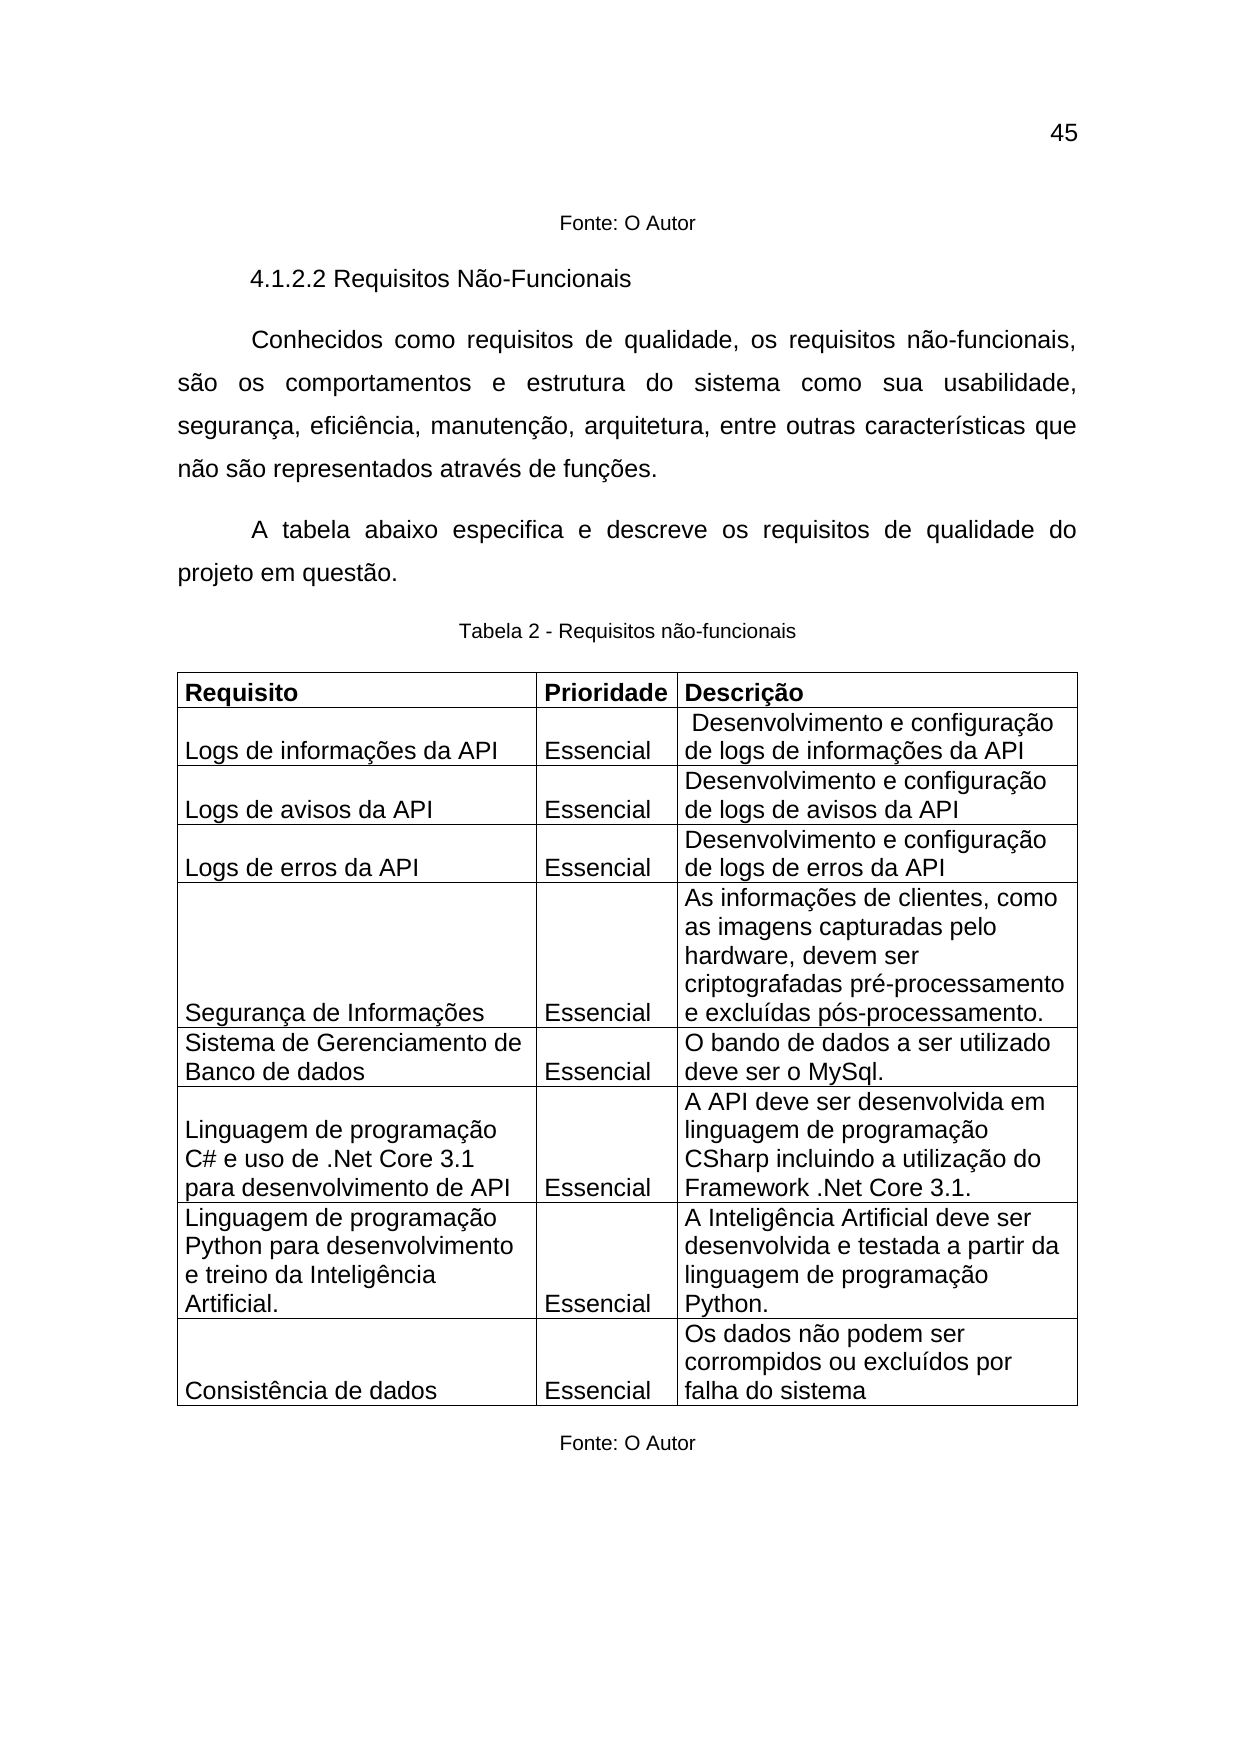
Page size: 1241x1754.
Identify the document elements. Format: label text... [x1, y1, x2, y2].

table_cell Logs de informações da API [178, 708, 536, 765]
table_header Descrição [678, 673, 1077, 707]
table_cell Essencial [537, 825, 677, 882]
table_cell Os dados não podem ser corrompidos ou excluídos por falha do sistema [678, 1319, 1077, 1405]
text A tabela abaixo especifica e descreve os requisitos de qualidade do projeto em questão. [177, 515, 1078, 587]
table_cell Essencial [537, 1203, 677, 1318]
table_cell Logs de avisos da API [178, 766, 536, 824]
table_cell Essencial [537, 1319, 677, 1405]
table_cell Essencial [537, 766, 677, 824]
table_header Prioridade [537, 673, 677, 707]
table_cell A Inteligência Artificial deve ser desenvolvida e testada a partir da linguagem de programação Python. [678, 1203, 1077, 1318]
table_cell A API deve ser desenvolvida em linguagem de programação CSharp incluindo a utilização do Framework .Net Core 3.1. [678, 1087, 1077, 1202]
text Conhecidos como requisitos de qualidade, os requisitos não-funcionais, são os comportamentos e estrutura do sistema como sua usabilidade, segurança, eficiência, manutenção, arquitetura, entre outras características que não são representados através de funções. [177, 325, 1078, 483]
table_cell Desenvolvimento e configuração de logs de informações da API [678, 708, 1077, 765]
table_cell Desenvolvimento e configuração de logs de avisos da API [678, 766, 1077, 824]
table_cell Essencial [537, 1028, 677, 1086]
table_cell Linguagem de programação C# e uso de .Net Core 3.1 para desenvolvimento de API [178, 1087, 536, 1202]
table_cell O bando de dados a ser utilizado deve ser o MySql. [678, 1028, 1077, 1086]
table_cell Desenvolvimento e configuração de logs de erros da API [678, 825, 1077, 882]
table_header Requisito [178, 673, 536, 707]
table_cell As informações de clientes, como as imagens capturadas pelo hardware, devem ser criptografadas pré-processamento e excluídas pós-processamento. [678, 883, 1077, 1027]
table_cell Consistência de dados [178, 1319, 536, 1405]
text Fonte: O Autor [177, 1431, 1078, 1455]
table_cell Essencial [537, 883, 677, 1027]
table_cell Sistema de Gerenciamento de Banco de dados [178, 1028, 536, 1086]
text Fonte: O Autor [177, 211, 1078, 234]
table_cell Segurança de Informações [178, 883, 536, 1027]
table_cell Essencial [537, 708, 677, 765]
table_cell Logs de erros da API [178, 825, 536, 882]
text Tabela 2 - Requisitos não-funcionais [177, 618, 1078, 642]
subtitle 4.1.2.2 Requisitos Não-Funcionais [250, 264, 1078, 293]
table_cell Essencial [537, 1087, 677, 1202]
table_cell Linguagem de programação Python para desenvolvimento e treino da Inteligência Artificial. [178, 1203, 536, 1318]
